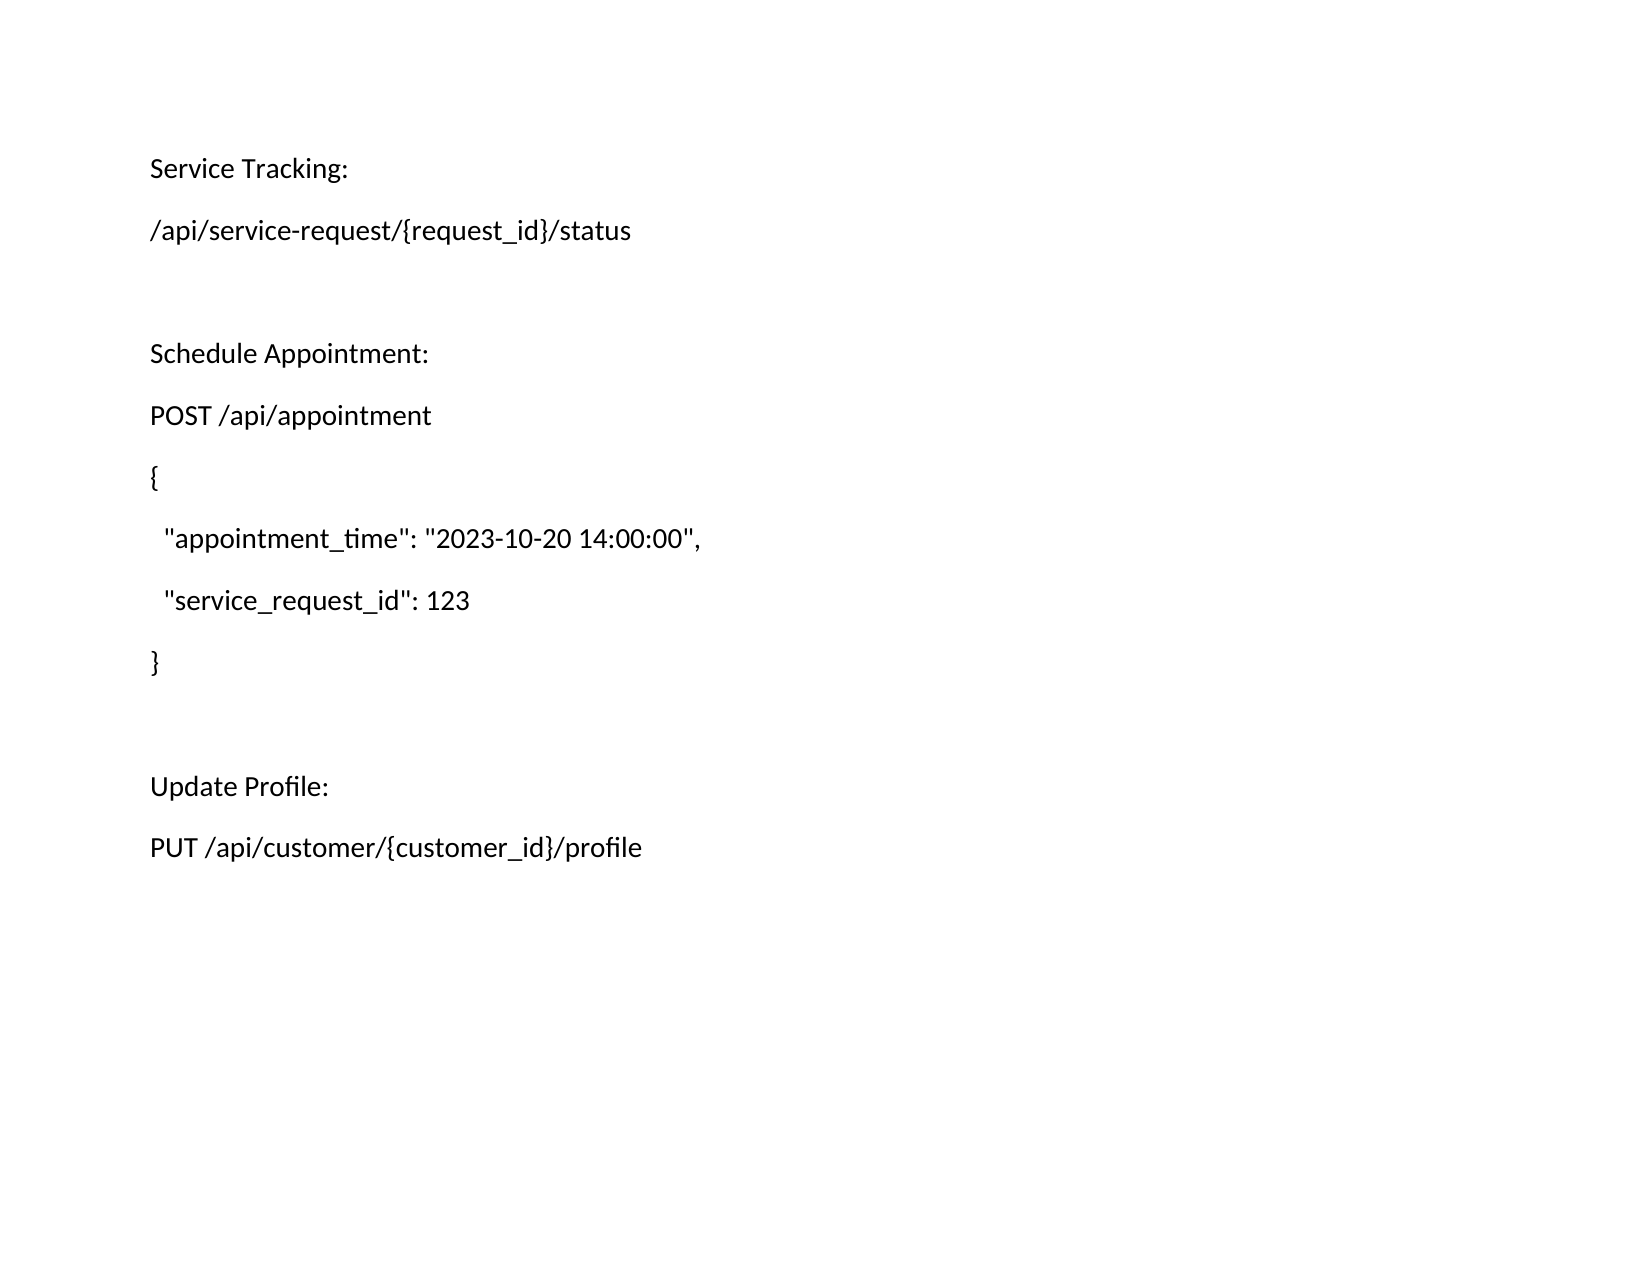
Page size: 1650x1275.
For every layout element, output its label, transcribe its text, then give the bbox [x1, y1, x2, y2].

text Service Tracking: [150, 150, 1500, 186]
text "service_request_id": 123 [150, 582, 1500, 618]
text } [150, 644, 1500, 680]
text Update Profile: [150, 768, 1500, 803]
text PUT /api/customer/{customer_id}/profile [150, 829, 1500, 865]
text { [150, 459, 1500, 494]
text Schedule Appointment: [150, 335, 1500, 371]
text "appointment_time": "2023-10-20 14:00:00", [150, 521, 1500, 556]
text POST /api/appointment [150, 397, 1500, 433]
text /api/service-request/{request_id}/status [150, 212, 1500, 247]
